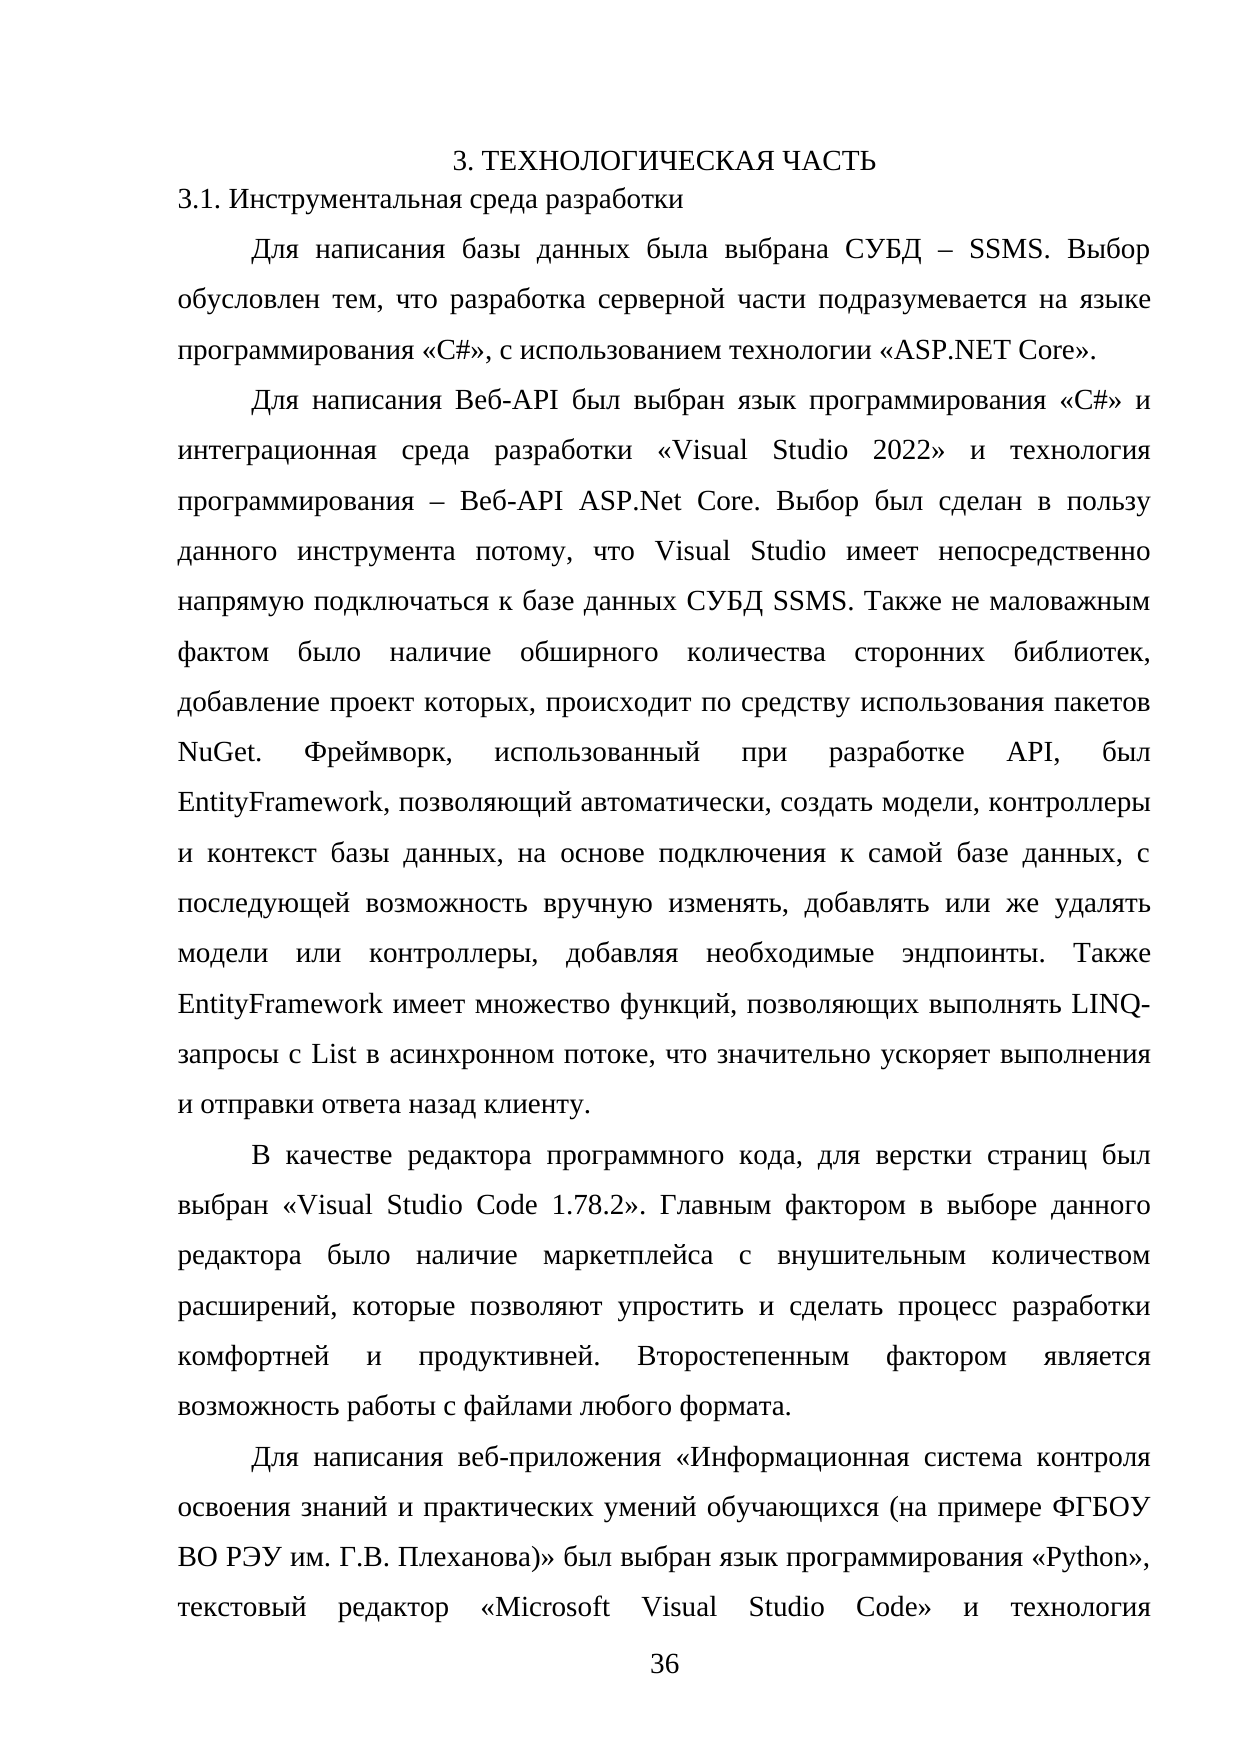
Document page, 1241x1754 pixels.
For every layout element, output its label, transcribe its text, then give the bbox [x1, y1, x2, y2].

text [177, 1439, 1152, 1623]
text Для написания Веб-API был выбран язык программирования «C#» и интеграционная среда разработки «Visual Studio 2022» и технология программирования – Веб-API ASP.Net Core. Выбор был сделан в пользу данного инструмента потому, что Visual Studio имеет непосредственно напрямую подключаться к базе данных СУБД SSMS. Также не маловажным фактом было наличие обширного количества сторонних библиотек, добавление проект которых, происходит по средству использования пакетов NuGet. Фреймворк, использованный при разработке API, был EntityFramework, позволяющий автоматически, создать модели, контроллеры и контекст базы данных, на основе подключения к самой базе данных, с последующей возможность вручную изменять, добавлять или же удалять модели или контроллеры, добавляя необходимые эндпоинты. Также EntityFramework имеет множество функций, позволяющих выполнять LINQ-запросы с List в асинхронном потоке, что значительно ускоряет выполнения и отправки ответа назад клиенту. [177, 382, 1152, 1120]
text Для написания базы данных была выбрана СУБД – SSMS. Выбор обусловлен тем, что разработка серверной части подразумевается на языке программирования «C#», с использованием технологии «ASP.NET Core». [177, 231, 1152, 365]
subtitle 3.1. Инструментальная среда разработки [177, 181, 1152, 214]
subtitle 3. ТЕХНОЛОГИЧЕСКАЯ ЧАСТЬ [177, 143, 1152, 177]
text В качестве редактора программного кода, для верстки страниц был выбран «Visual Studio Code 1.78.2». Главным фактором в выборе данного редактора было наличие маркетплейса с внушительным количеством расширений, которые позволяют упростить и сделать процесс разработки комфортней и продуктивней. Второстепенным фактором является возможность работы с файлами любого формата. [177, 1137, 1152, 1422]
